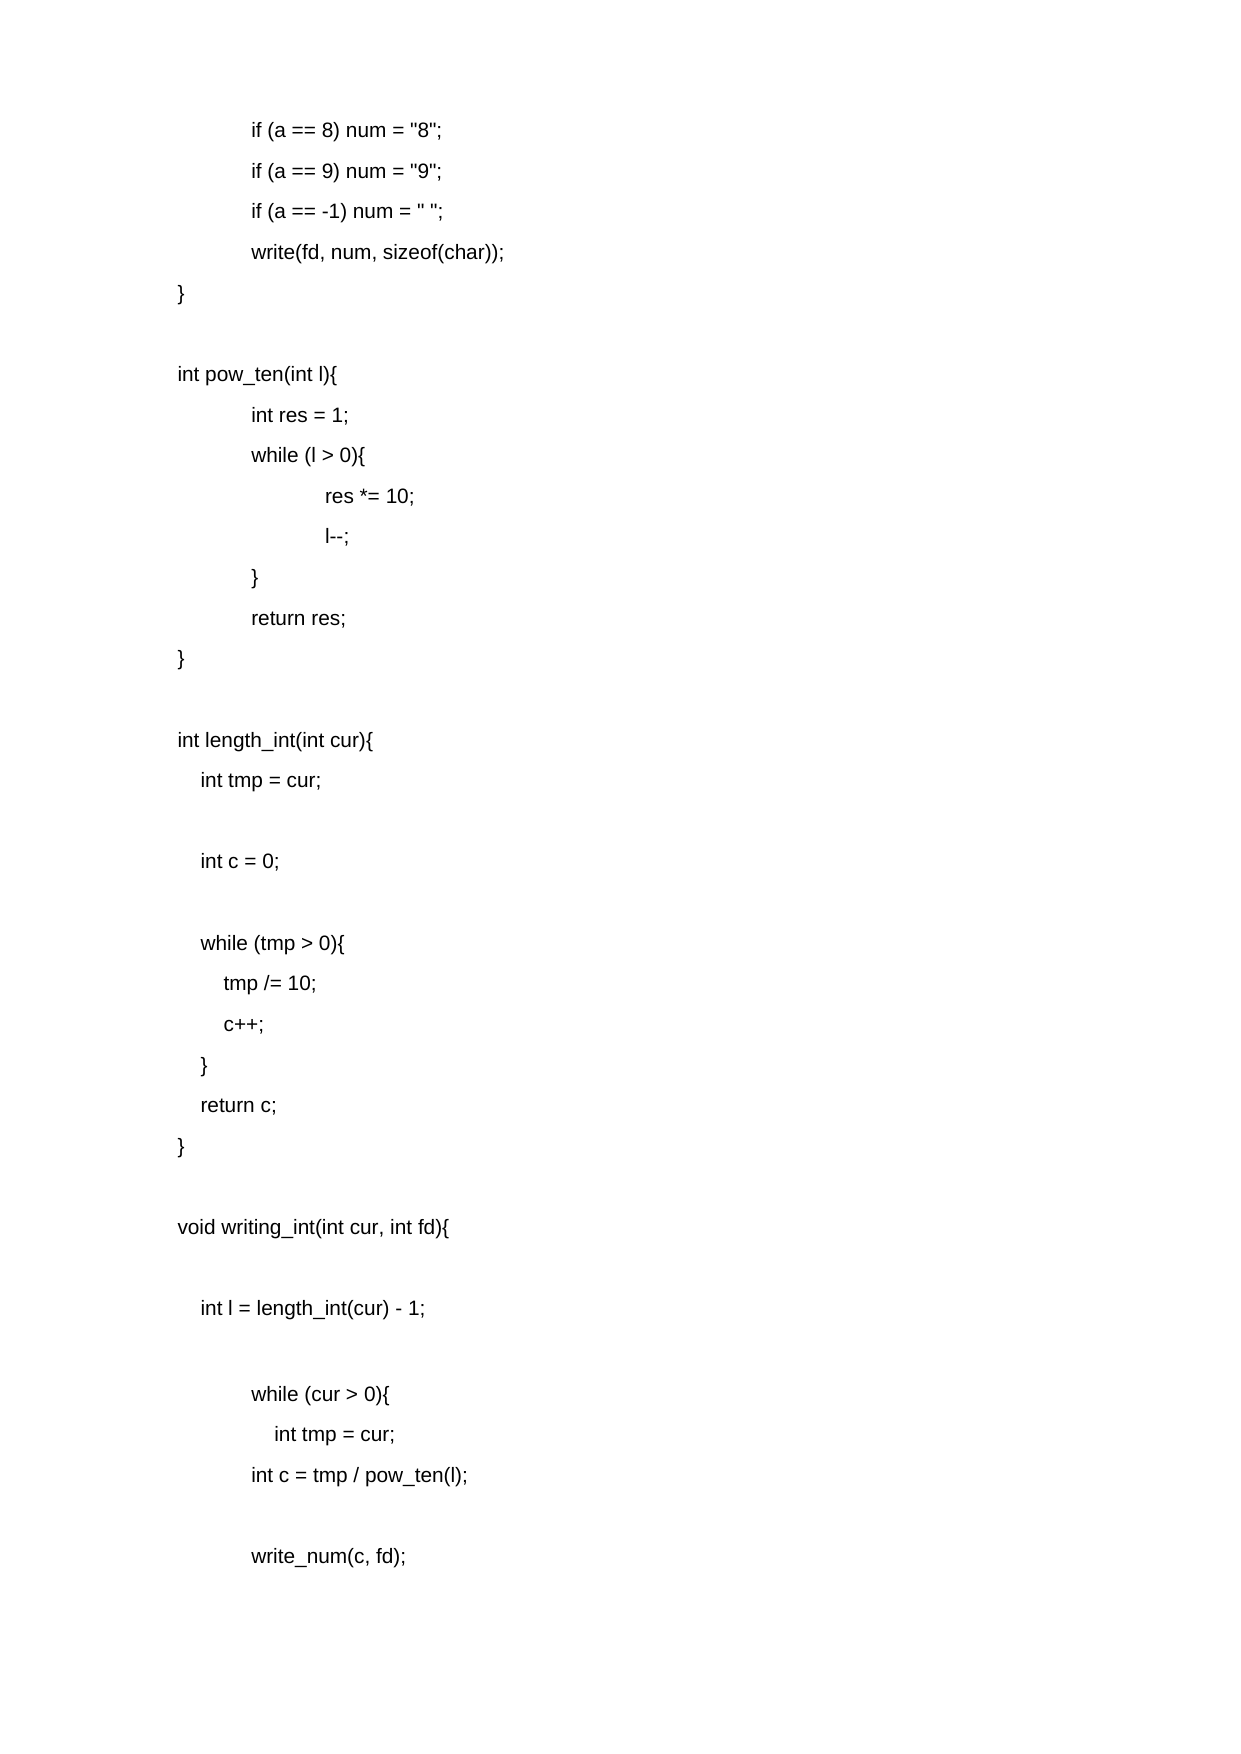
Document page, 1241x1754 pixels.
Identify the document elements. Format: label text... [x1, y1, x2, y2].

text void writing_int(int cur, int fd){ [177, 1215, 1152, 1239]
text while (tmp > 0){ [177, 931, 1152, 954]
text } [177, 1134, 1152, 1158]
text while (cur > 0){ [177, 1382, 1152, 1406]
text c++; [177, 1012, 1152, 1036]
text int l = length_int(cur) - 1; [177, 1296, 1152, 1320]
text if (a == 9) num = "9"; [177, 159, 1152, 183]
text } [177, 1052, 1152, 1076]
text int c = 0; [177, 849, 1152, 873]
text l--; [177, 524, 1152, 548]
text return res; [177, 606, 1152, 629]
text if (a == -1) num = " "; [177, 199, 1152, 223]
text } [177, 281, 1152, 304]
text return c; [177, 1093, 1152, 1117]
text res *= 10; [177, 484, 1152, 508]
text int pow_ten(int l){ [177, 362, 1152, 386]
text write_num(c, fd); [177, 1544, 1152, 1568]
text } [177, 646, 1152, 670]
text while (l > 0){ [177, 443, 1152, 467]
text int c = tmp / pow_ten(l); [177, 1463, 1152, 1487]
text tmp /= 10; [177, 971, 1152, 995]
text } [177, 565, 1152, 589]
text int tmp = cur; [177, 1422, 1152, 1446]
text write(fd, num, sizeof(char)); [177, 240, 1152, 264]
text int tmp = cur; [177, 768, 1152, 792]
text int length_int(int cur){ [177, 727, 1152, 751]
text if (a == 8) num = "8"; [177, 118, 1152, 142]
text int res = 1; [177, 402, 1152, 426]
